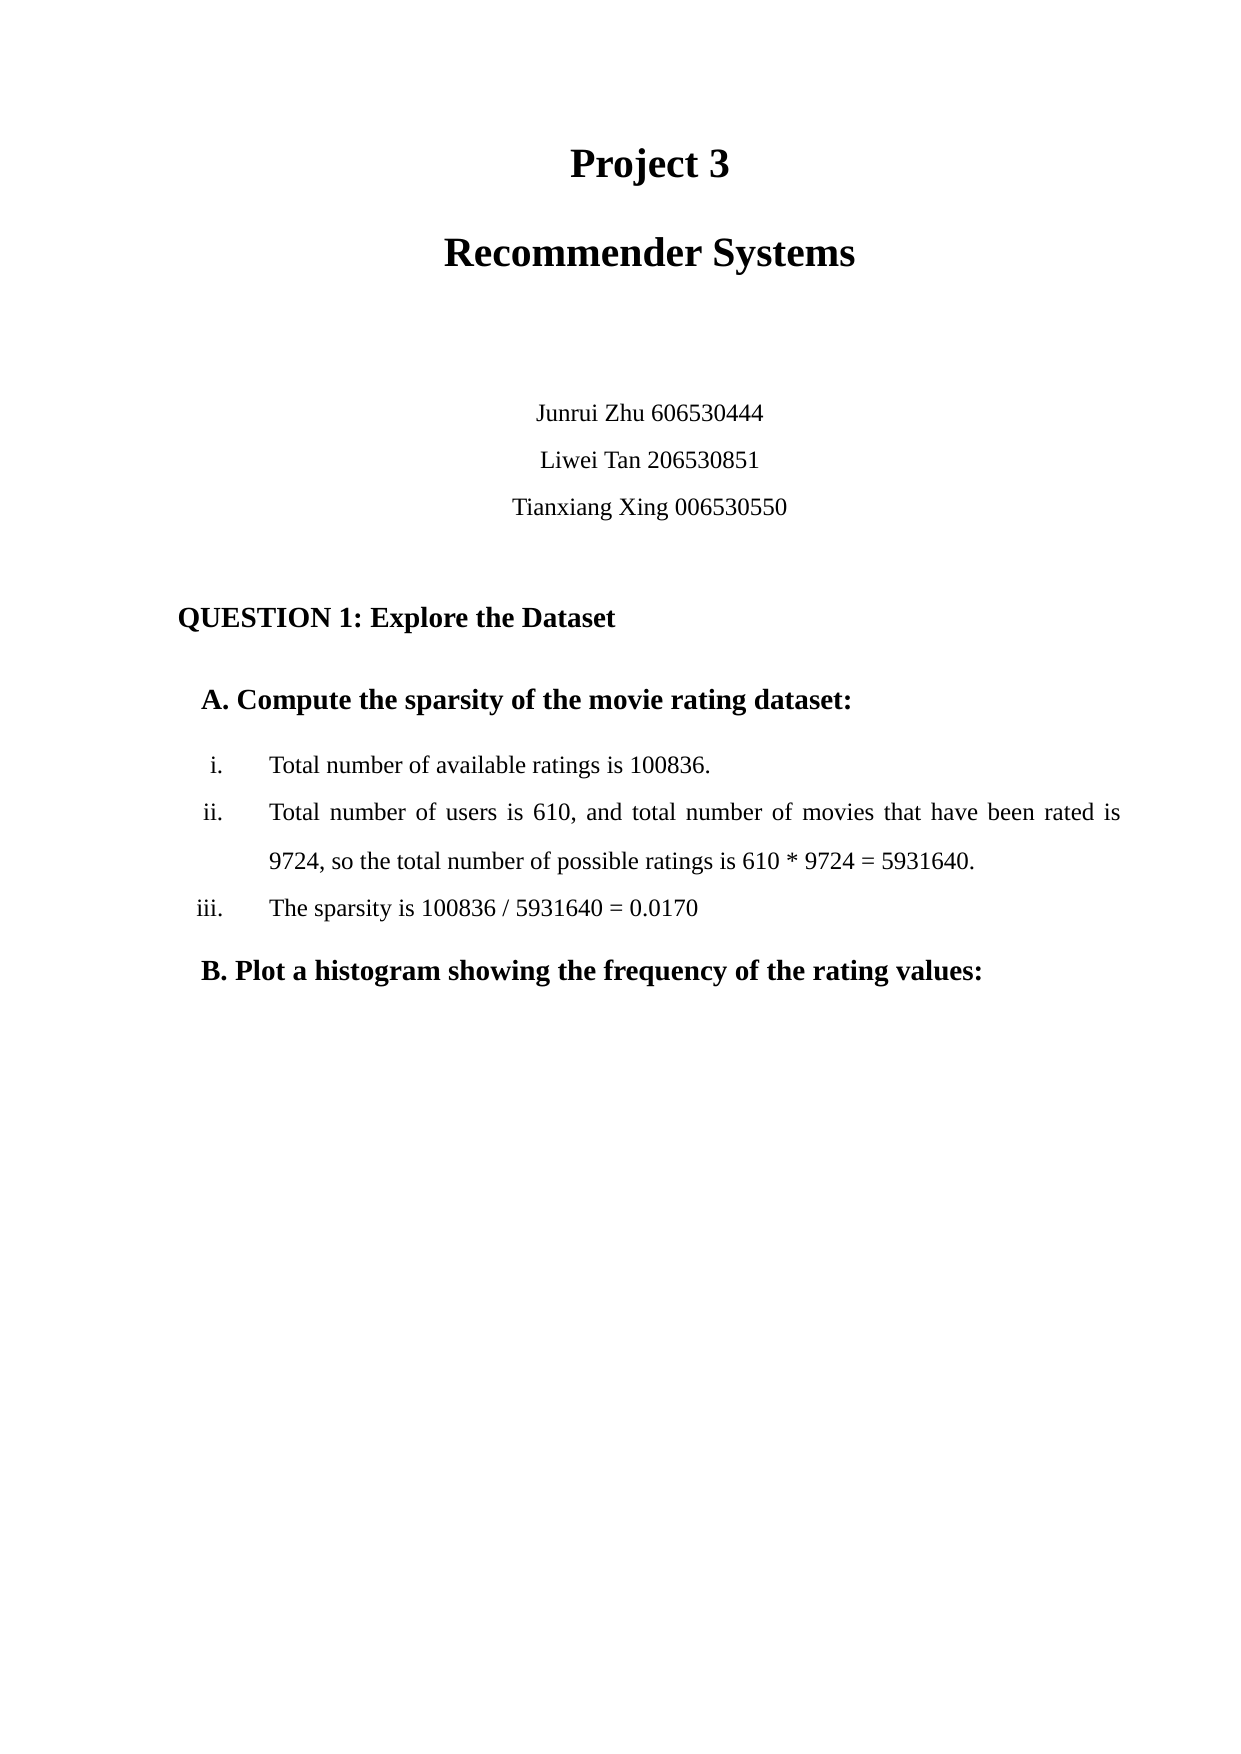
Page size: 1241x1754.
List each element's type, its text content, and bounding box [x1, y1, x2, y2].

list Compute the sparsity of the movie rating dataset: [177, 666, 1122, 731]
text Project 3 [177, 129, 1122, 194]
text Liwei Tan 206530851 [177, 443, 1122, 476]
list Total number of users is 610, and total number of movies that have been rated is 9724, so the total number of possible ratings is 610 * 9724 = 5931640. [223, 795, 1122, 876]
text Junrui Zhu 606530444 [177, 396, 1122, 429]
text Tianxiang Xing 006530550 [177, 490, 1122, 523]
text Recommender Systems [177, 218, 1122, 283]
text QUESTION 1: Explore the Dataset [177, 585, 1122, 650]
list Total number of available ratings is 100836. [223, 748, 1122, 781]
list The sparsity is 100836 / 5931640 = 0.0170 [223, 891, 1122, 923]
list Plot a histogram showing the frequency of the rating values: [177, 938, 1122, 1003]
